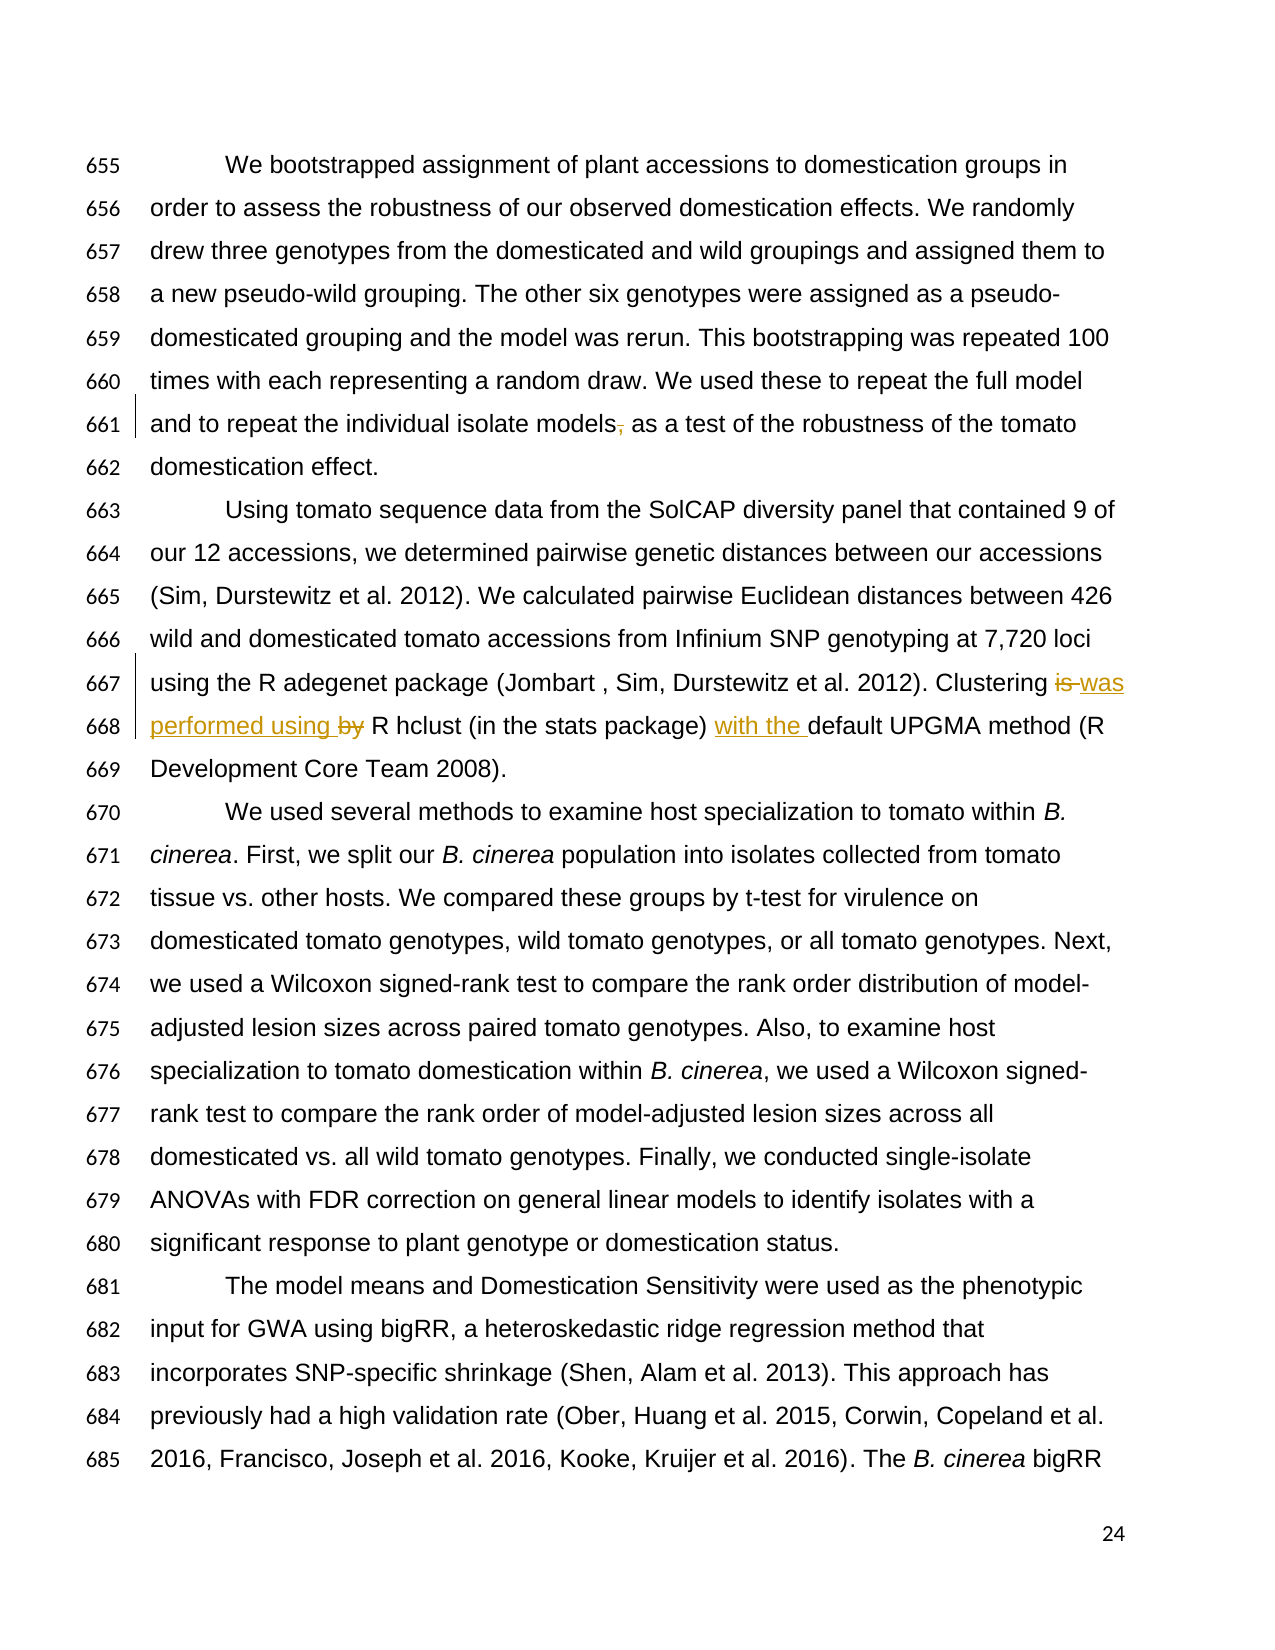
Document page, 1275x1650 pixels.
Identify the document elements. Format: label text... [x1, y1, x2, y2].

text We bootstrapped assignment of plant accessions to domestication groups in order to assess the robustness of our observed domestication effects. We randomly drew three genotypes from the domesticated and wild groupings and assigned them to a new pseudo-wild grouping. The other six genotypes were assigned as a pseudo-domesticated grouping and the model was rerun. This bootstrapping was repeated 100 times with each representing a random draw. We used these to repeat the full model and to repeat the individual isolate models as a test of the robustness of the tomato domestication effect. [150, 150, 1125, 481]
text Using tomato sequence data from the SolCAP diversity panel that contained 9 of our 12 accessions, we determined pairwise genetic distances between our accessions (Sim, Durstewitz et al. 2012). We calculated pairwise Euclidean distances between 426 wild and domesticated tomato accessions from Infinium SNP genotyping at 7,720 loci using the R adegenet package (Jombart , Sim, Durstewitz et al. 2012). Clustering R hclust (in the stats package) default UPGMA method (R Development Core Team 2008). [150, 495, 1125, 782]
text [150, 1271, 1125, 1472]
text We used several methods to examine host specialization to tomato within B. cinerea. First, we split our B. cinerea population into isolates collected from tomato tissue vs. other hosts. We compared these groups by t-test for virulence on domesticated tomato genotypes, wild tomato genotypes, or all tomato genotypes. Next, we used a Wilcoxon signed-rank test to compare the rank order distribution of model-adjusted lesion sizes across paired tomato genotypes. Also, to examine host specialization to tomato domestication within B. cinerea, we used a Wilcoxon signed-rank test to compare the rank order of model-adjusted lesion sizes across all domesticated vs. all wild tomato genotypes. Finally, we conducted single-isolate ANOVAs with FDR correction on general linear models to identify isolates with a significant response to plant genotype or domestication status. [150, 797, 1125, 1257]
